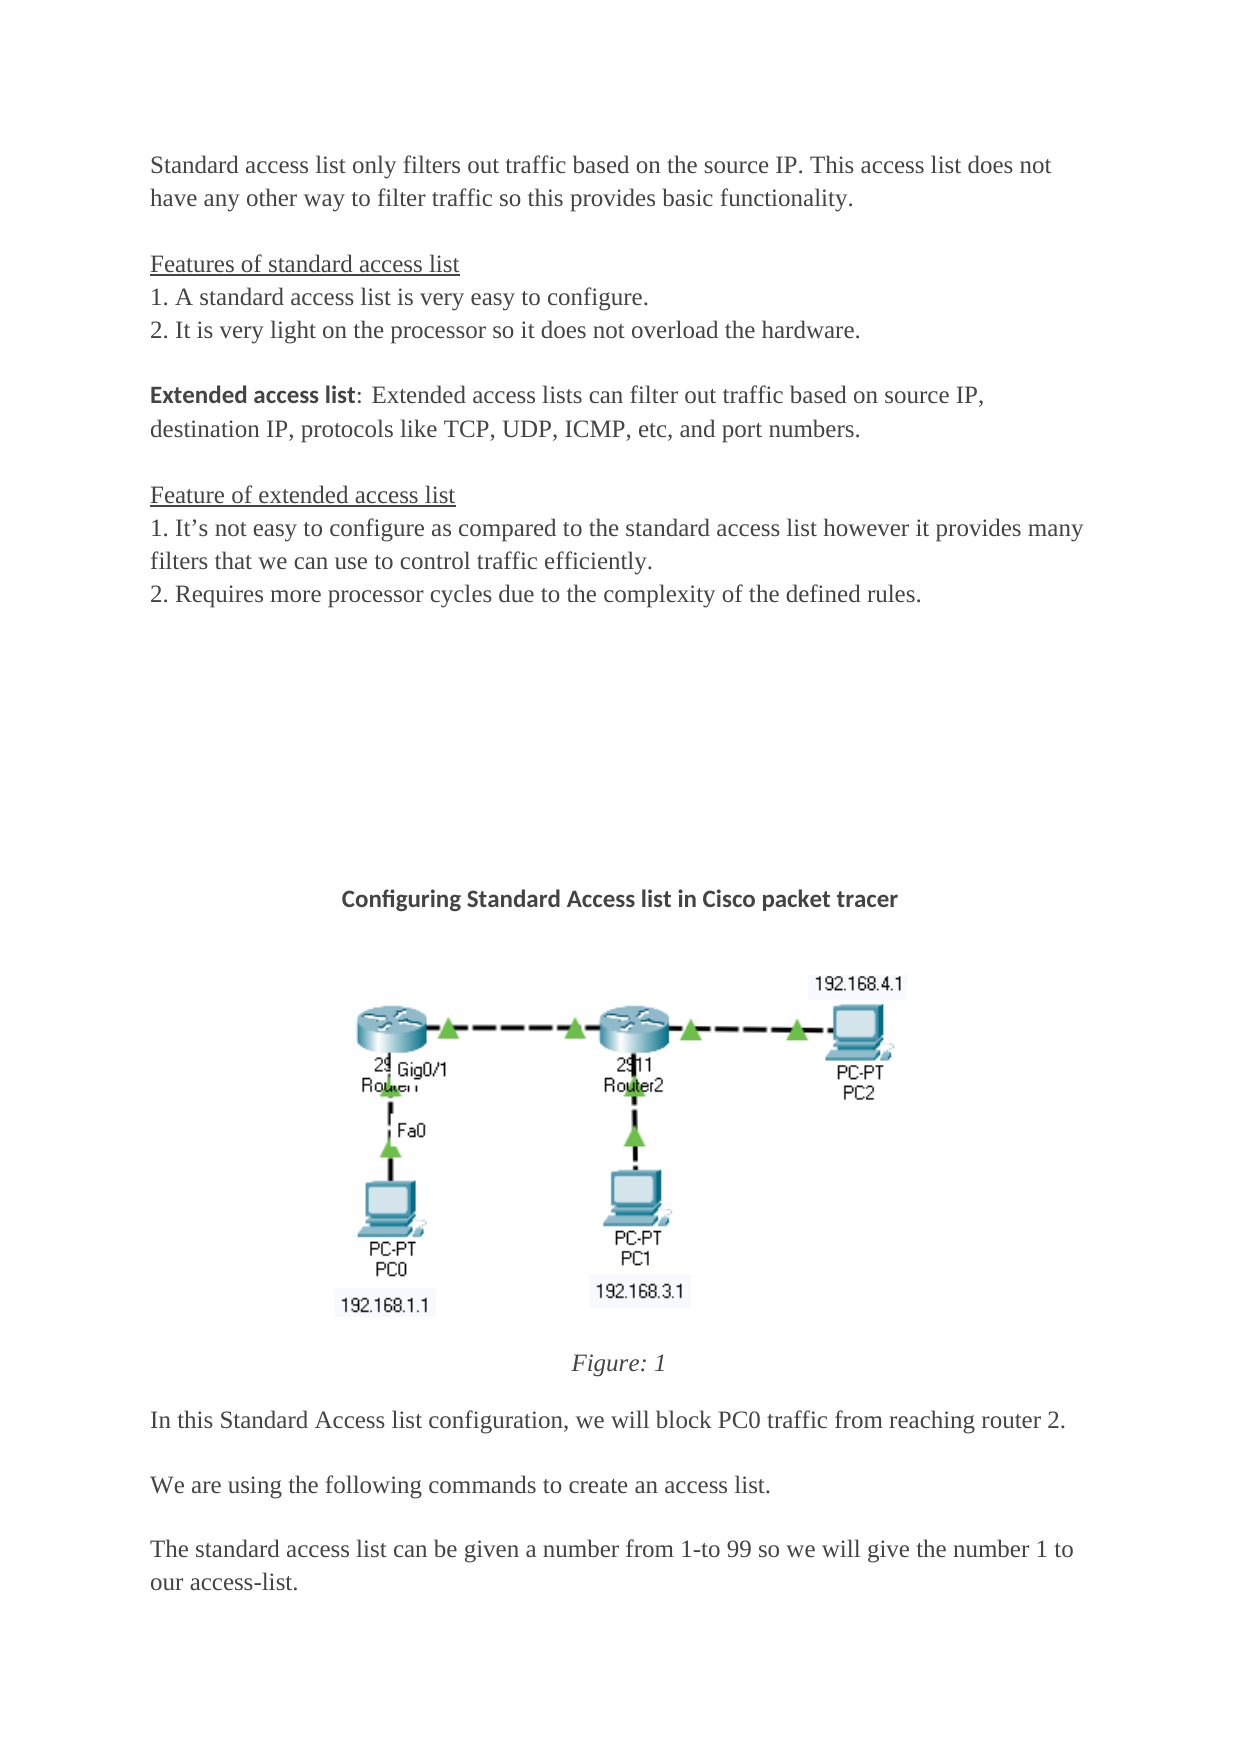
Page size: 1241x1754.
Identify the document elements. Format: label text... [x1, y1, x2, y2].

text We are using the following commands to create an access list. [150, 1470, 1090, 1498]
picture [333, 975, 907, 1317]
text Features of standard access list [150, 249, 1090, 278]
text 1. A standard access list is very easy to configure. 2. It is very light on the processor so it does not overload the hardware. [150, 282, 1090, 344]
text The standard access list can be given a number from 1-to 99 so we will give the number 1 to our access-list. [150, 1534, 1090, 1596]
text Extended access list: Extended access lists can filter out traffic based on source IP, destination IP, protocols like TCP, UDP, ICMP, etc, and port numbers. [150, 379, 1090, 443]
text Standard access list only filters out traffic based on the source IP. This access list does not have any other way to filter traffic so this provides basic functionality. [150, 150, 1090, 212]
text Feature of extended access list [150, 480, 1090, 509]
text In this Standard Access list configuration, we will block PC0 traffic from reaching router 2. [150, 1406, 1090, 1434]
text Figure: 1 [150, 1348, 1090, 1377]
text 1. It’s not easy to configure as compared to the standard access list however it provides many filters that we can use to control traffic efficiently. 2. Requires more processor cycles due to the complexity of the defined rules. [150, 513, 1090, 608]
text Configuring Standard Access list in Cisco packet tracer [150, 883, 1090, 914]
